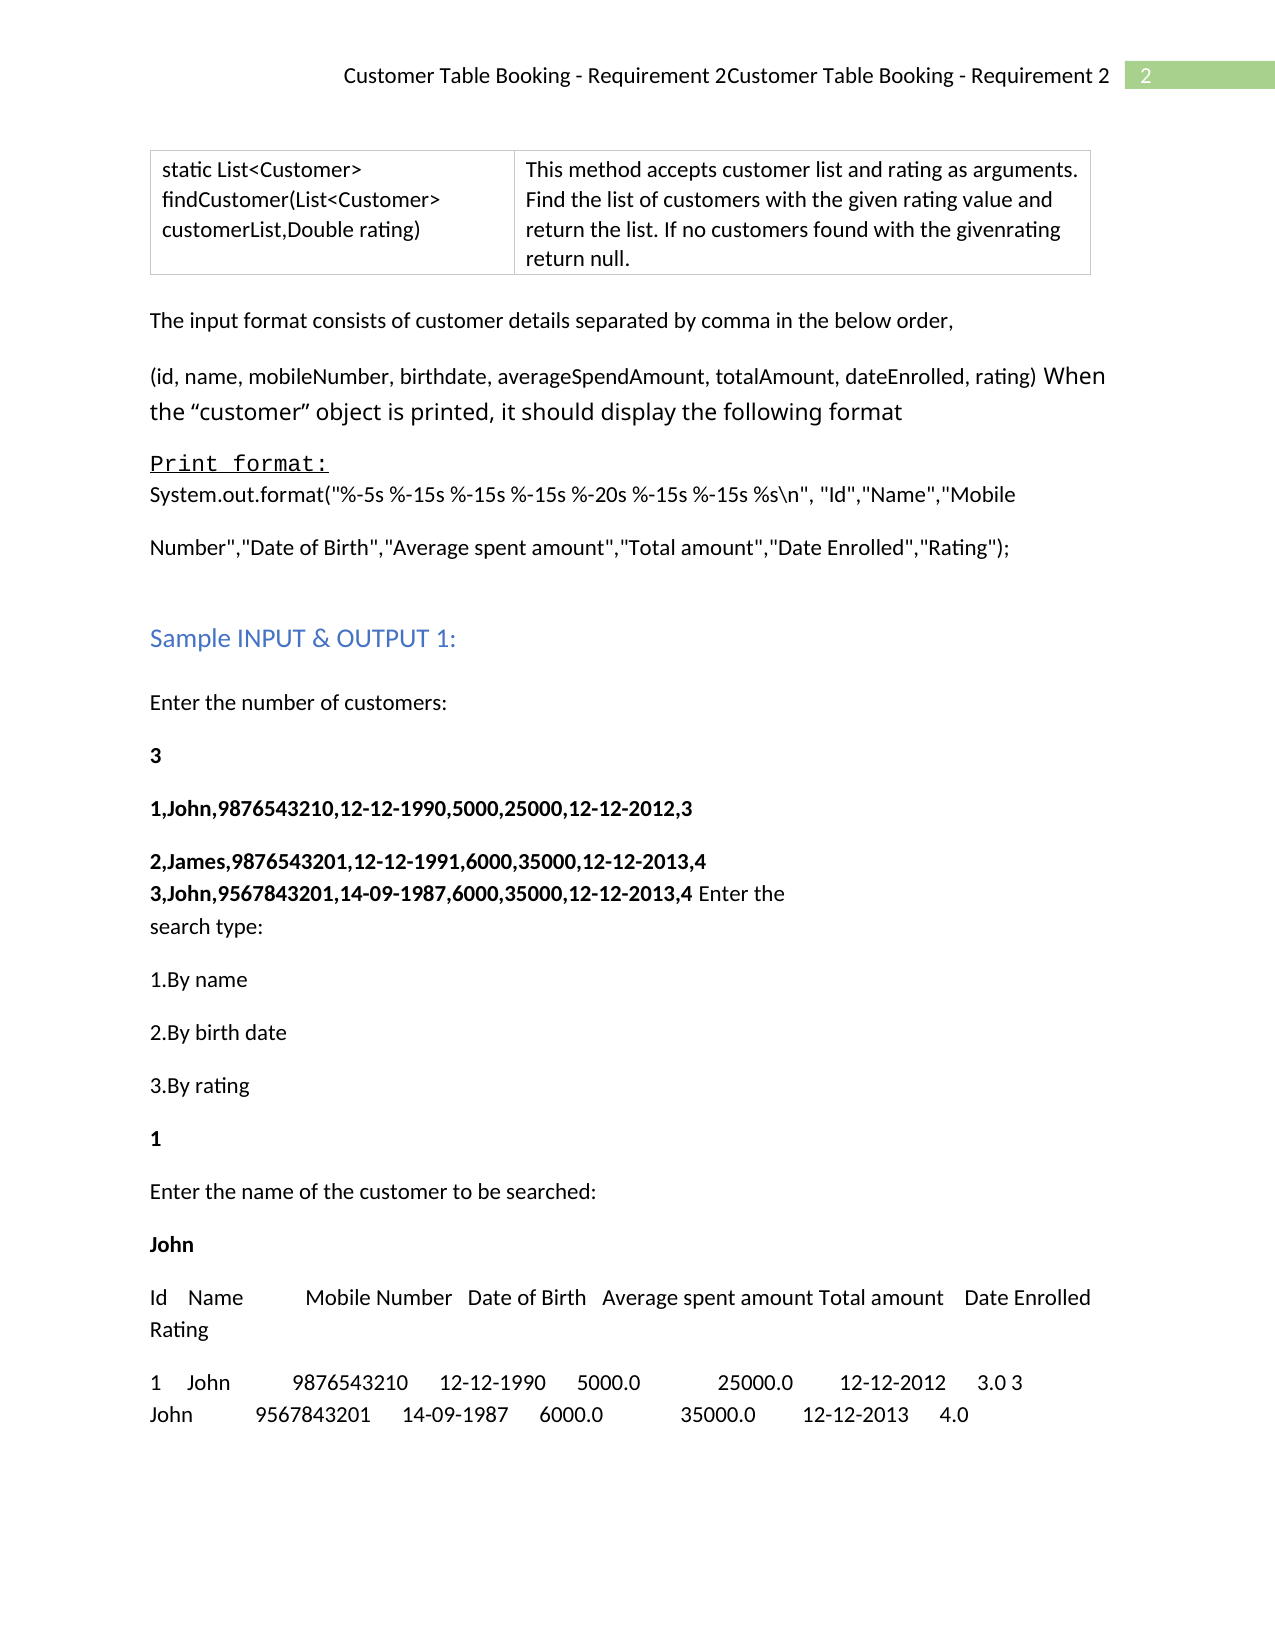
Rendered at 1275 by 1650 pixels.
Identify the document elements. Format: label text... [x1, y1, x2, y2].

text (id, name, mobileNumber, birthdate, averageSpendAmount, totalAmount, dateEnrolled, rating) When the “customer” object is printed, it should display the following format [149, 360, 1109, 427]
text Enter the number of customers: [149, 688, 1109, 716]
text Enter the name of the customer to be searched: [149, 1177, 1109, 1205]
text System.out.format("%-5s %-15s %-15s %-15s %-20s %-15s %-15s %s\n", "Id","Name","Mobile [149, 480, 1109, 508]
text John [149, 1230, 810, 1258]
text 2.By birth date [149, 1018, 1109, 1046]
text 1,John,9876543210,12-12-1990,5000,25000,12-12-2012,3 [149, 794, 810, 822]
text 3 [149, 741, 810, 769]
table_cell static List<Customer> findCustomer(List<Customer> customerList,Double rating) [151, 151, 514, 274]
text Id Name Mobile Number Date of Birth Average spent amount Total amount Date Enrolled Rating [149, 1283, 1109, 1343]
text Number","Date of Birth","Average spent amount","Total amount","Date Enrolled","Rating"); [149, 533, 1109, 561]
text Sample INPUT & OUTPUT 1: [150, 622, 1125, 655]
text The input format consists of customer details separated by comma in the below order, [149, 307, 1109, 335]
table_cell This method accepts customer list and rating as arguments. Find the list of customers with the given rating value and return the list. If no customers found with the givenrating return null. [515, 151, 1090, 274]
text 2,James,9876543201,12-12-1991,6000,35000,12-12-2013,4 3,John,9567843201,14-09-1987,6000,35000,12-12-2013,4 Enter the search type: [149, 847, 810, 940]
text Print format: [150, 452, 1125, 478]
text 3.By rating [149, 1071, 1109, 1099]
text 1.By name [149, 965, 1109, 993]
text 1 [149, 1124, 810, 1152]
text 1 John 9876543210 12-12-1990 5000.0 25000.0 12-12-2012 3.0 3 John 9567843201 14-09-1987 6000.0 35000.0 12-12-2013 4.0 [149, 1368, 1087, 1428]
